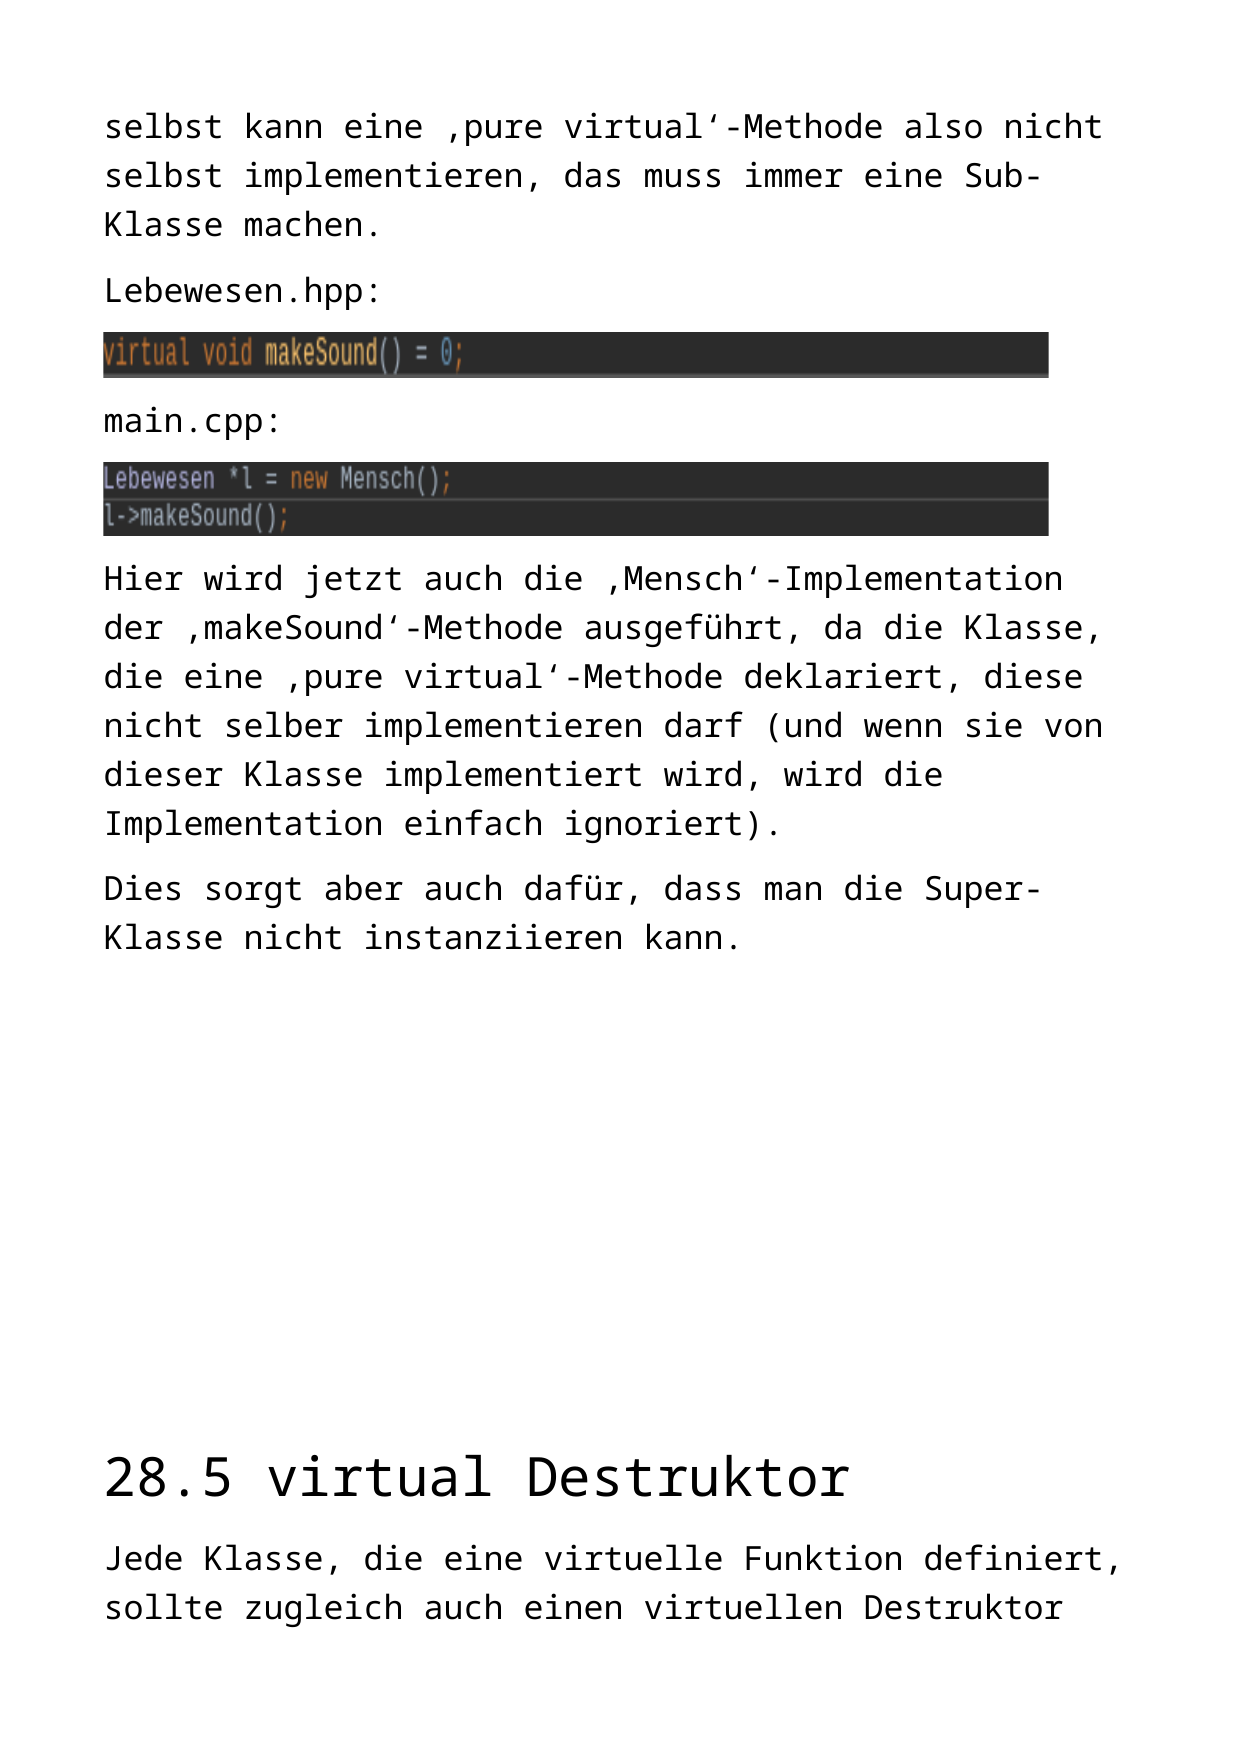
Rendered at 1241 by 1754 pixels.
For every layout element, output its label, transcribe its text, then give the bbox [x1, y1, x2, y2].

text 28.5 virtual Destruktor [103, 1439, 1137, 1513]
text Hier wird jetzt auch die ‚Mensch‘-Implementation der ‚makeSound‘-Methode ausgeführt, da die Klasse, die eine ‚pure virtual‘-Methode deklariert, diese nicht selber implementieren darf (und wenn sie von dieser Klasse implementiert wird, wird die Implementation einfach ignoriert). [103, 554, 1137, 845]
text main.cpp: [103, 397, 1137, 442]
text Lebewesen.hpp: [103, 267, 1137, 312]
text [103, 1535, 1137, 1629]
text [103, 103, 1137, 247]
text Dies sorgt aber auch dafür, dass man die Super-Klasse nicht instanziieren kann. [103, 865, 1137, 959]
